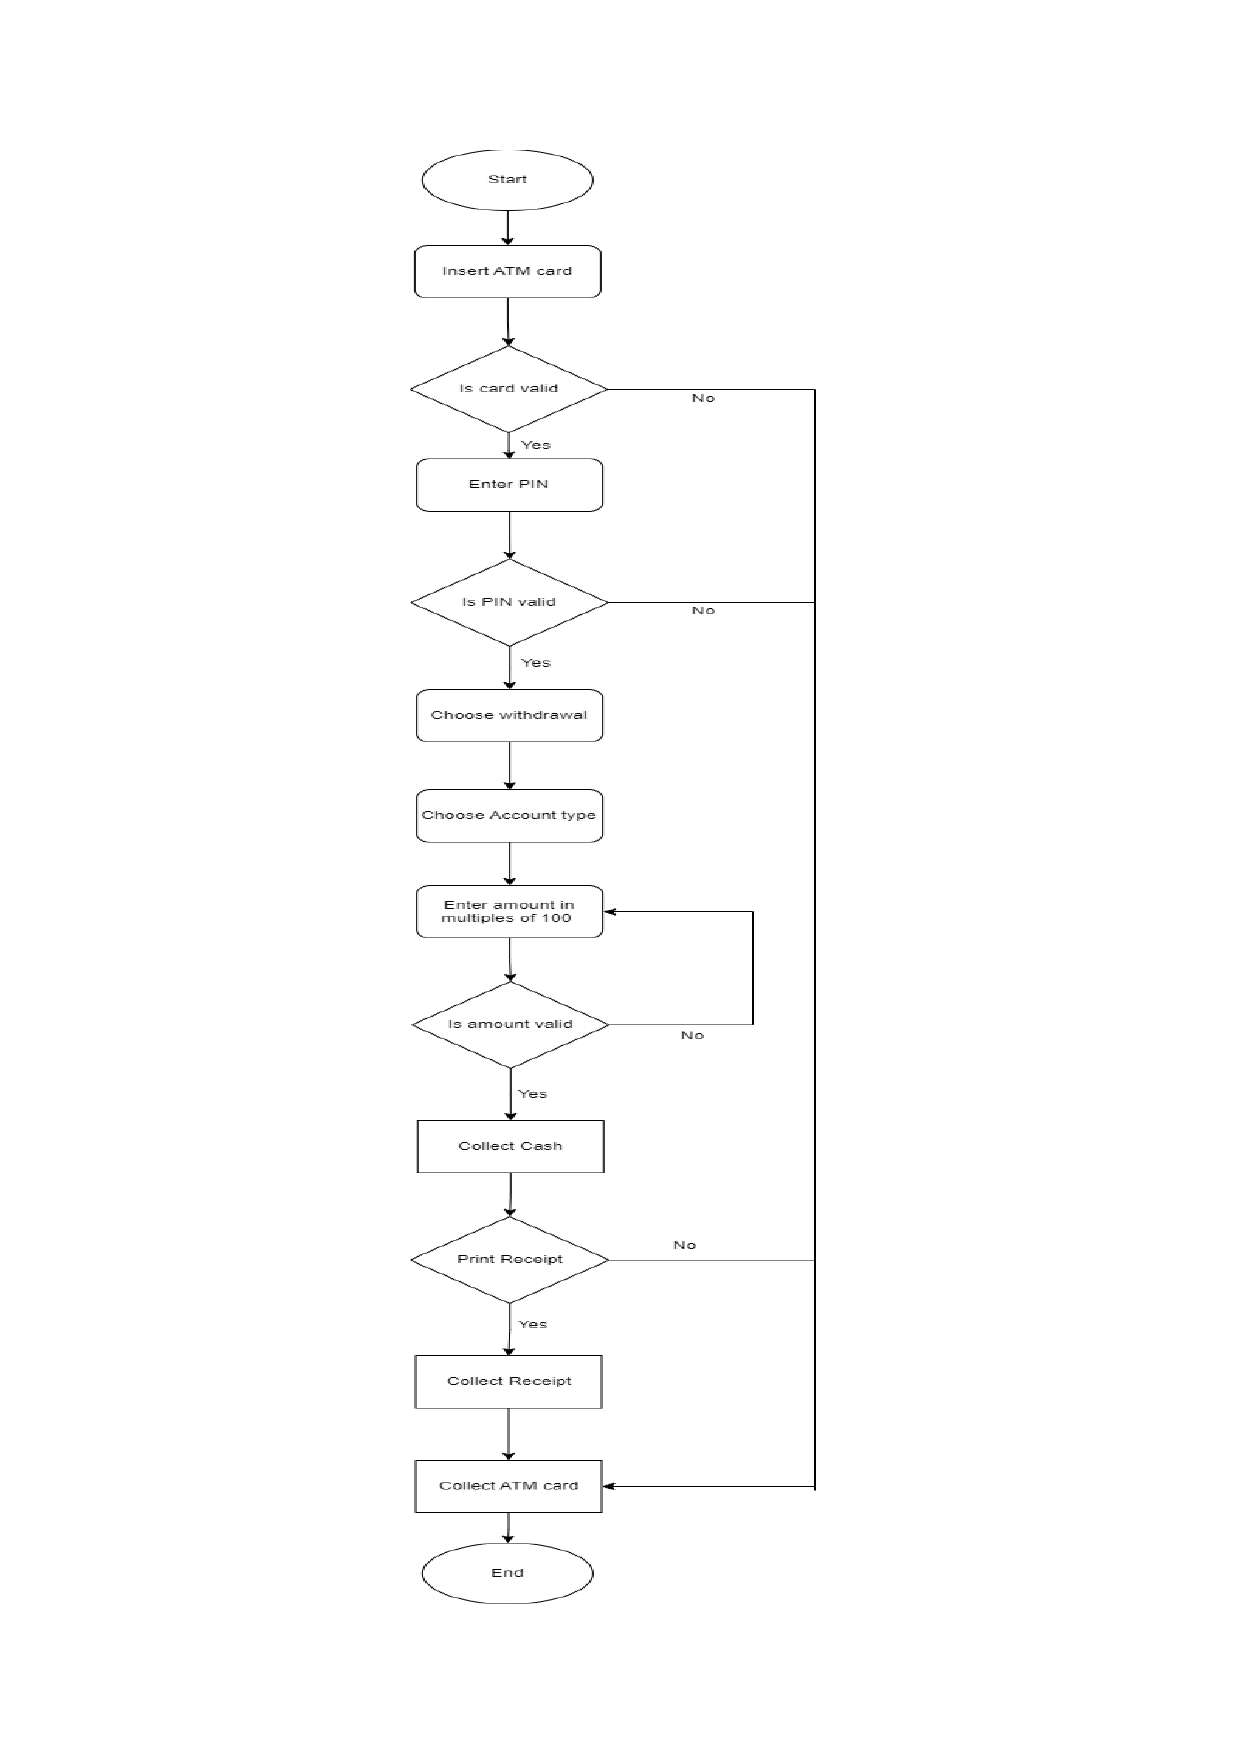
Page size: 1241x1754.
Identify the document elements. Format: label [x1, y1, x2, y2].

picture [410, 150, 830, 1604]
